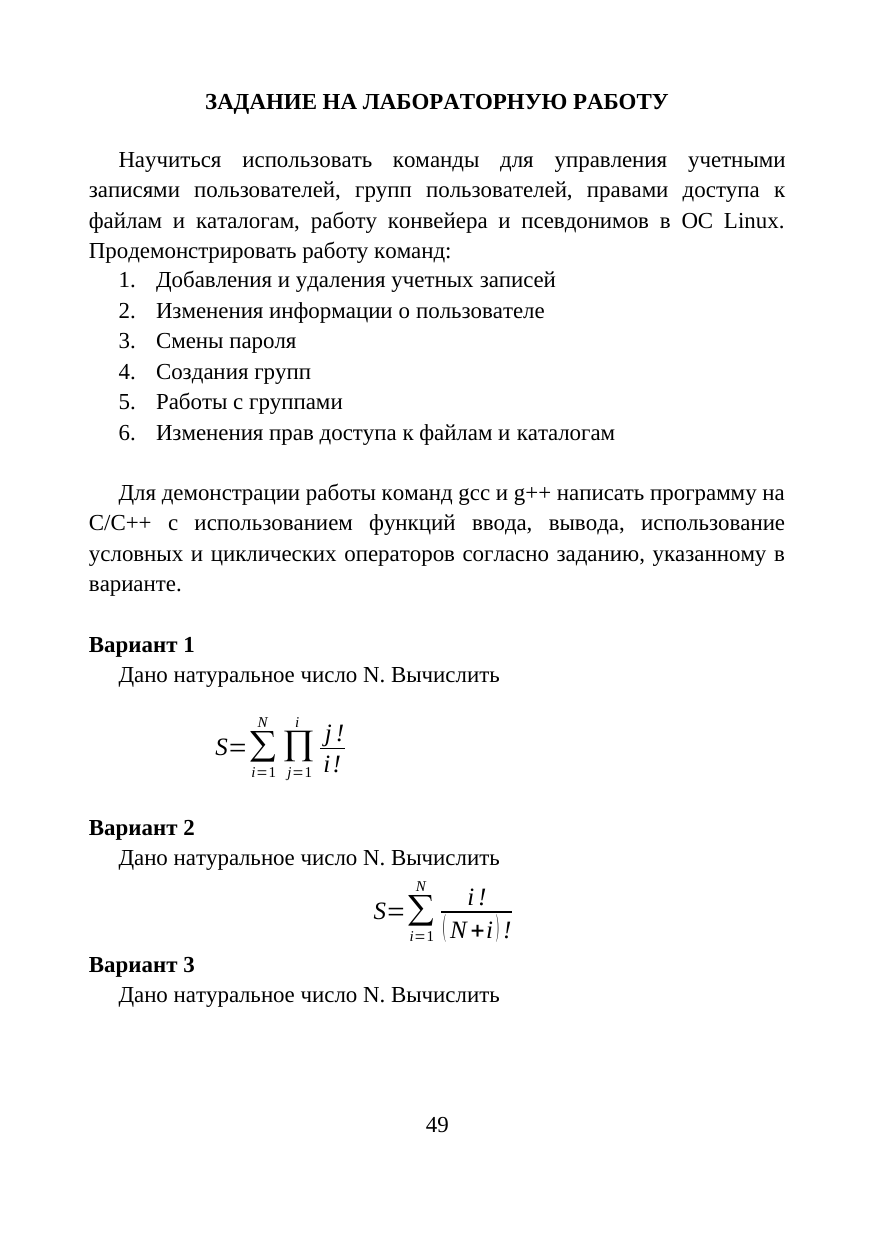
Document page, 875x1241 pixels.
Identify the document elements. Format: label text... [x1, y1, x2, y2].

list Изменения информации о пользователе [118, 297, 797, 324]
text Дано натуральное число N. Вычислить [118, 981, 797, 1007]
subtitle Вариант 2 [89, 814, 797, 841]
list Добавления и удаления учетных записей [118, 267, 797, 293]
list Создания групп [118, 358, 797, 384]
text Научиться использовать команды для управления учетными записями пользователей, групп пользователей, правами доступа к файлам и каталогам, работу конвейера и псевдонимов в ОС Linux. Продемонстрировать работу команд: [89, 146, 786, 263]
subtitle Вариант 1 [89, 631, 797, 657]
list Смены пароля [118, 328, 797, 354]
text Дано натуральное число N. Вычислить [118, 661, 797, 687]
text Для демонстрации работы команд gcc и g++ написать программу на С/С++ с использованием функций ввода, вывода, использование условных и циклических операторов согласно заданию, указанному в варианте. [89, 479, 786, 596]
subtitle Вариант 3 [89, 951, 797, 977]
subtitle ЗАДАНИЕ НА ЛАБОРАТОРНУЮ РАБОТУ [205, 88, 797, 114]
text Дано натуральное число N. Вычислить [118, 844, 797, 870]
list Изменения прав доступа к файлам и каталогам [118, 419, 797, 445]
list Работы с группами [118, 388, 797, 414]
